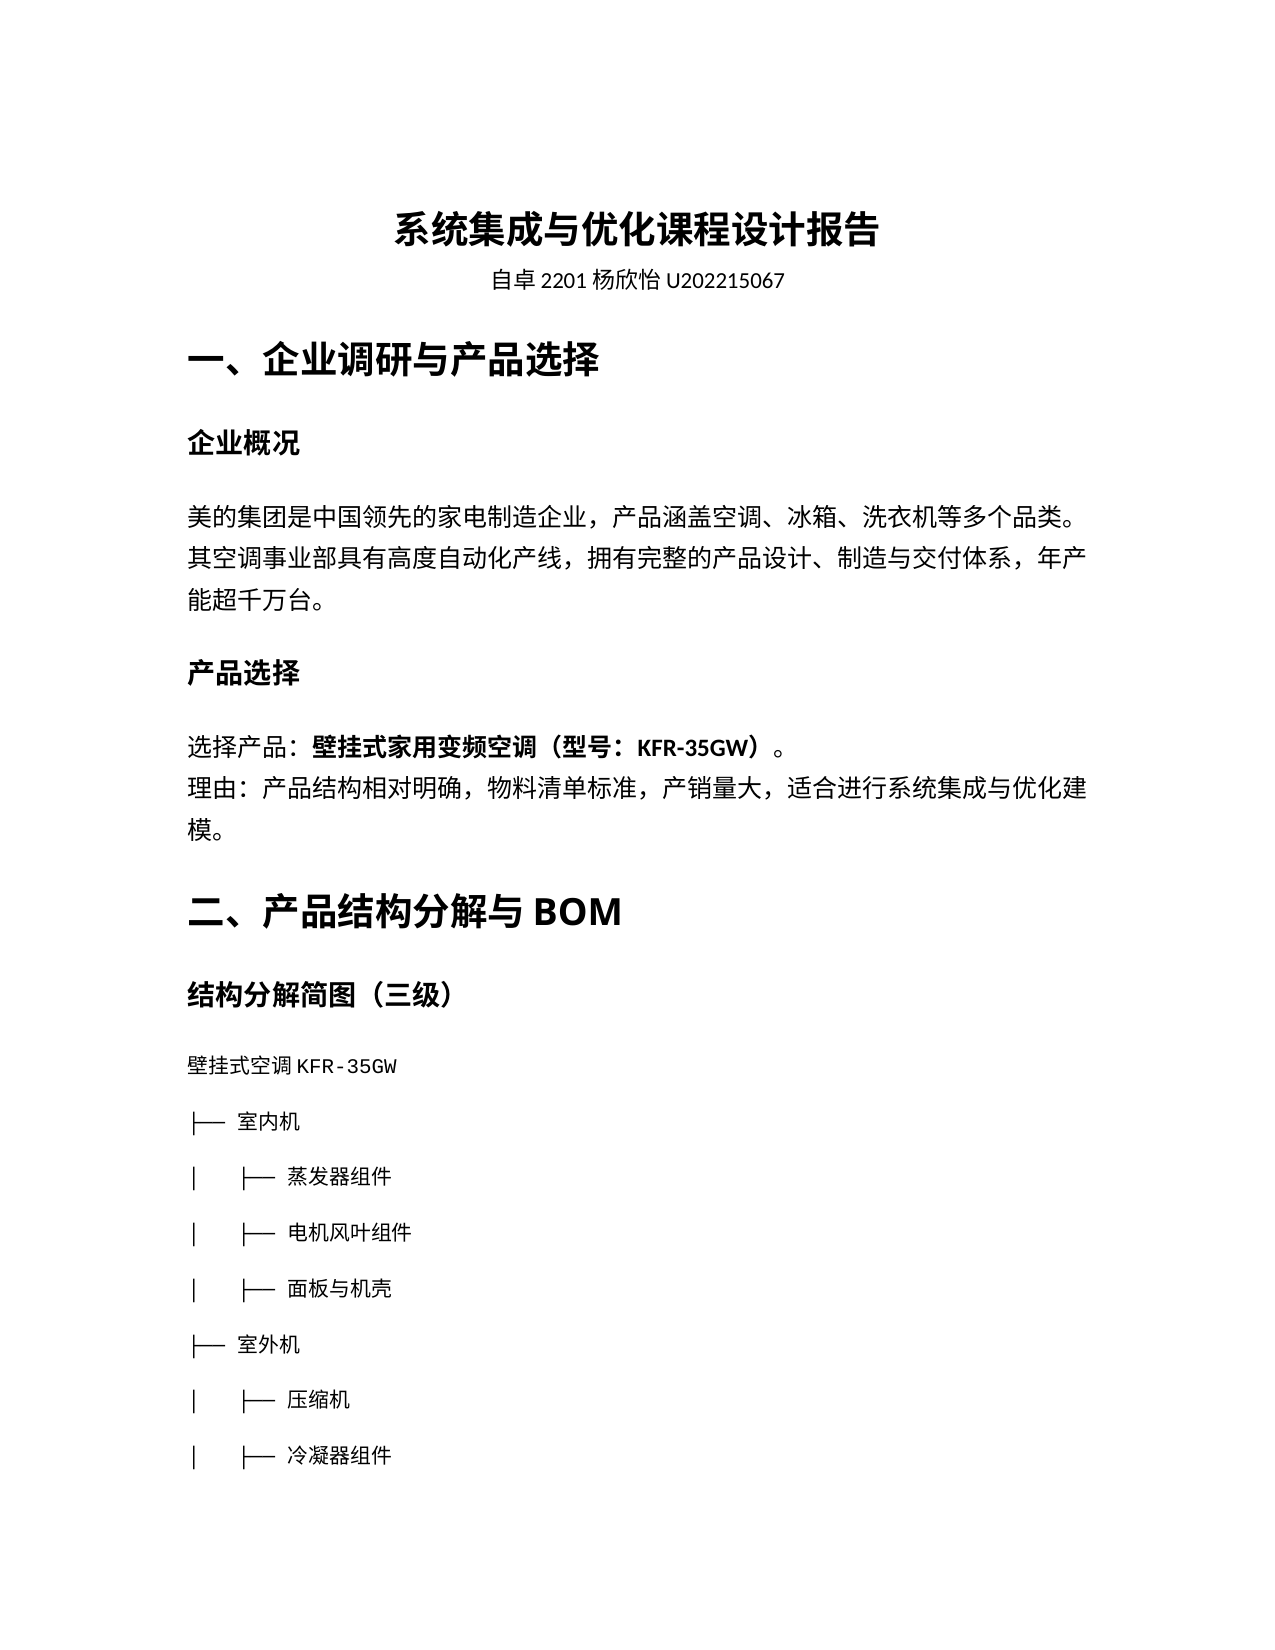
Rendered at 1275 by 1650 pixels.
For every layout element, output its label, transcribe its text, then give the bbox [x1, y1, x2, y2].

text │ ├── 压缩机 [187, 1383, 1087, 1414]
text ├── 室外机 [187, 1328, 1087, 1358]
subtitle 产品选择 [187, 651, 1087, 692]
text 壁挂式空调 KFR-35GW [187, 1049, 1087, 1079]
text ├── 室内机 [187, 1105, 1087, 1135]
text │ ├── 蒸发器组件 [187, 1161, 1087, 1191]
text 自卓2201 杨欣怡 U202215067 [187, 262, 1087, 296]
subtitle 企业概况 [187, 421, 1087, 462]
subtitle 结构分解简图（三级） [187, 973, 1087, 1014]
text │ ├── 冷凝器组件 [187, 1439, 1087, 1470]
subtitle 二、产品结构分解与BOM [187, 881, 1087, 936]
subtitle 系统集成与优化课程设计报告 [187, 200, 1087, 254]
text │ ├── 面板与机壳 [187, 1272, 1087, 1302]
text 美的集团是中国领先的家电制造企业，产品涵盖空调、冰箱、洗衣机等多个品类。其空调事业部具有高度自动化产线，拥有完整的产品设计、制造与交付体系，年产能超千万台。 [187, 497, 1087, 617]
text 选择产品：壁挂式家用变频空调（型号：KFR-35GW）。 理由：产品结构相对明确，物料清单标准，产销量大，适合进行系统集成与优化建模。 [187, 727, 1087, 847]
subtitle 一、企业调研与产品选择 [187, 330, 1087, 384]
text │ ├── 电机风叶组件 [187, 1216, 1087, 1247]
